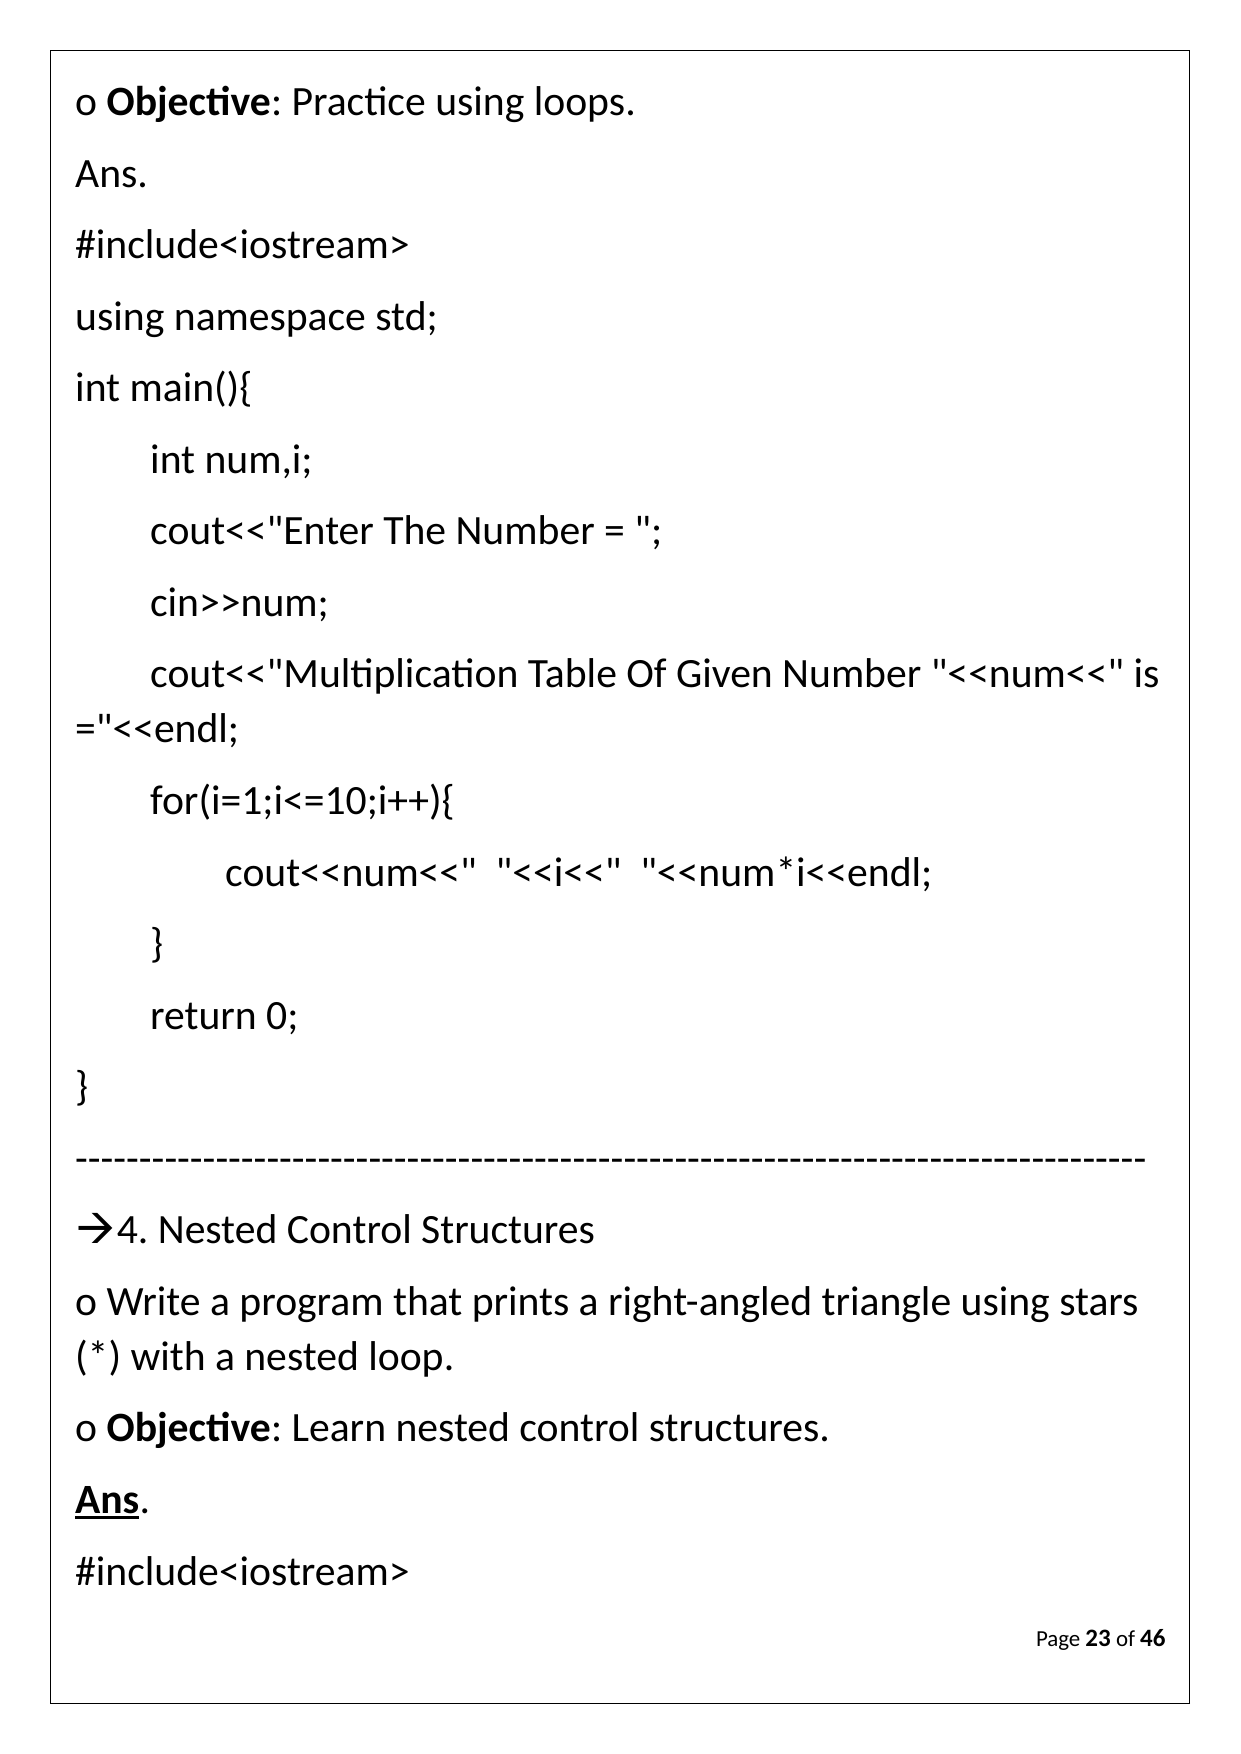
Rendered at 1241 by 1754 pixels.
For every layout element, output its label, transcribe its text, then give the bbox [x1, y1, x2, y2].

text cout<<"Enter The Number = "; [75, 504, 1165, 555]
text } [75, 917, 1165, 968]
text o Objective: Practice using loops. [75, 75, 1165, 126]
text o Write a program that prints a right-angled triangle using stars (*) with a nested loop. [75, 1275, 1165, 1381]
text for(i=1;i<=10;i++){ [75, 774, 1165, 825]
text cout<<"Multiplication Table Of Given Number "<<num<<" is ="<<endl; [75, 647, 1165, 753]
text o Objective: Learn nested control structures. [75, 1401, 1165, 1452]
text #include<iostream> [75, 218, 1165, 269]
text } [75, 1060, 1165, 1111]
text #include<iostream> [75, 1544, 1165, 1595]
text Ans. [75, 147, 1165, 197]
text int num,i; [75, 433, 1165, 484]
text Ans. [75, 1473, 1165, 1524]
text return 0; [75, 989, 1165, 1039]
text int main(){ [75, 361, 1165, 412]
text 4. Nested Control Structures [75, 1203, 1165, 1254]
text cout<<num<<" "<<i<<" "<<num*i<<endl; [75, 846, 1165, 896]
text cin>>num; [75, 576, 1165, 627]
text ------------------------------------------------------------------------------------ [75, 1132, 1165, 1183]
text using namespace std; [75, 290, 1165, 341]
